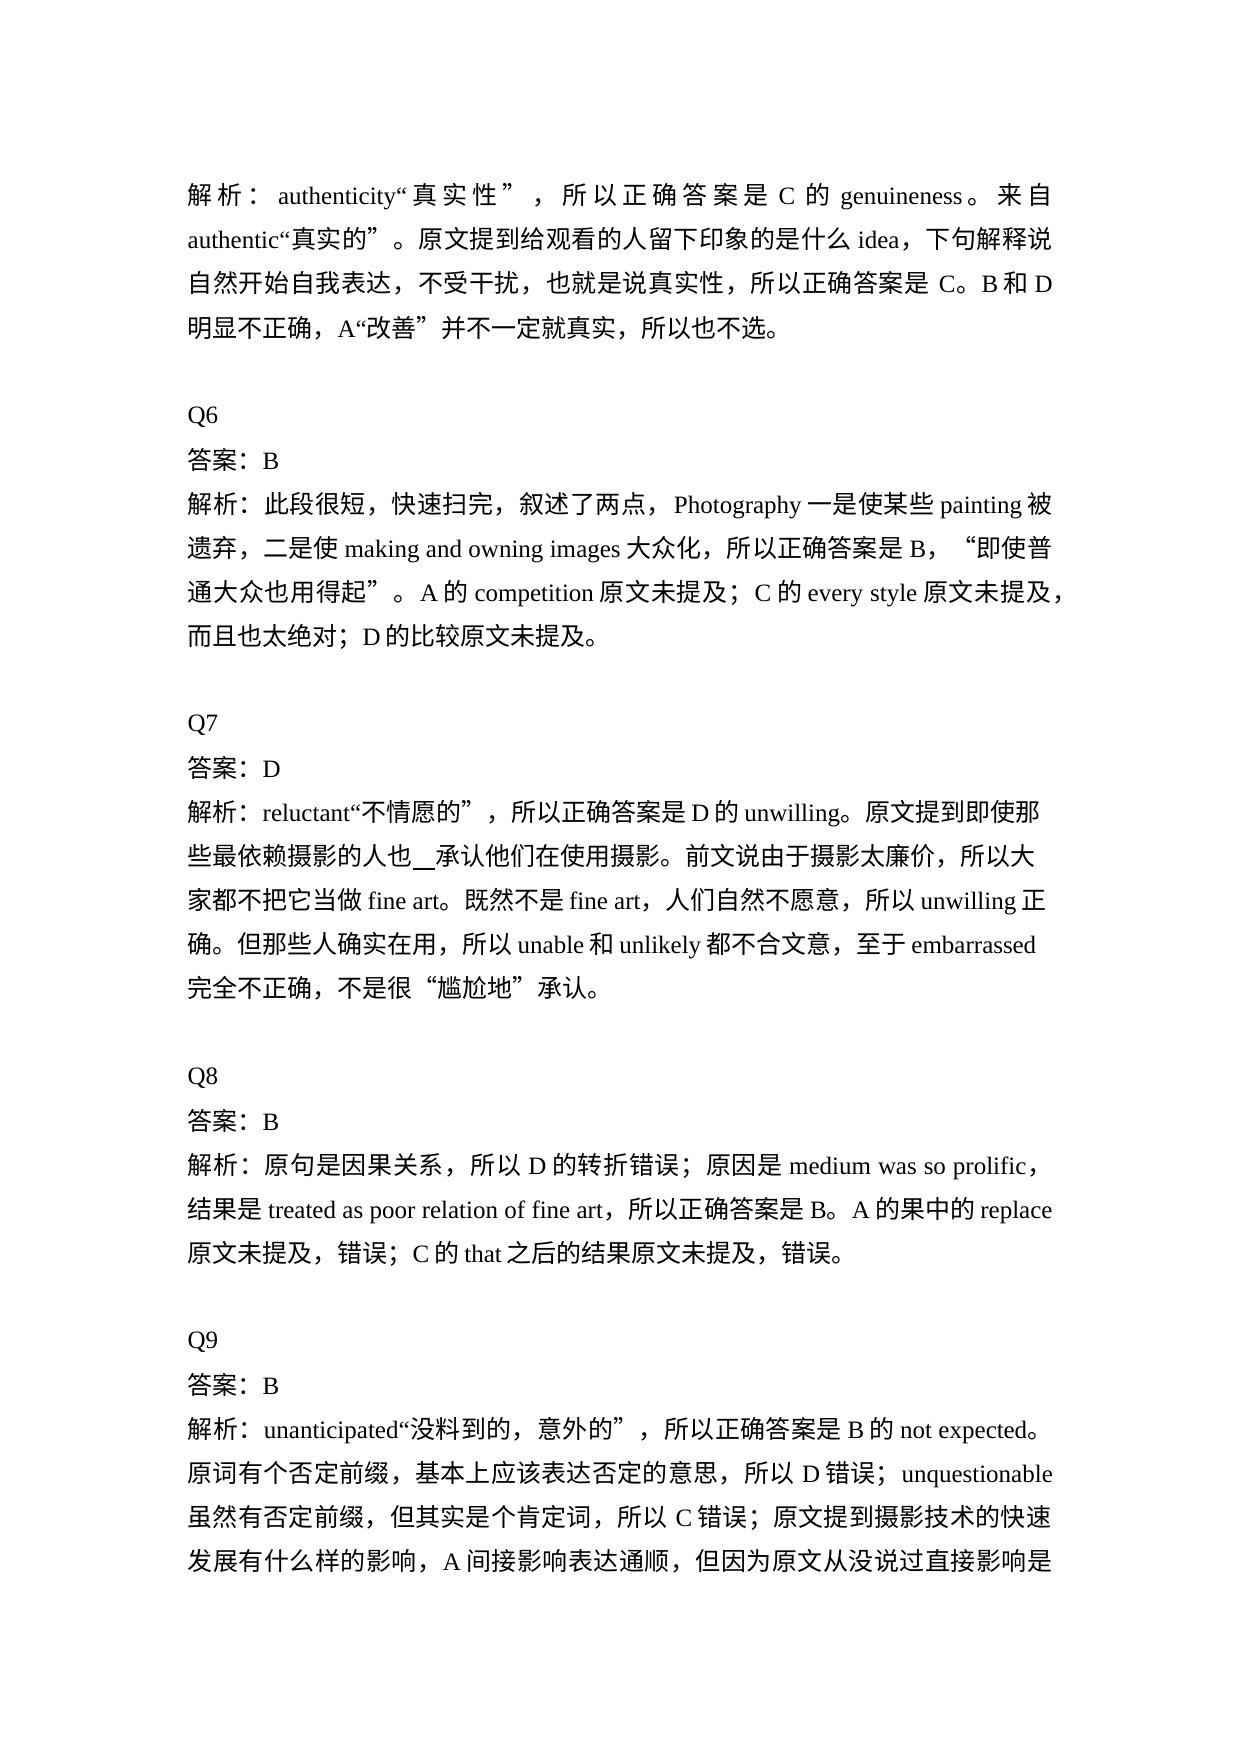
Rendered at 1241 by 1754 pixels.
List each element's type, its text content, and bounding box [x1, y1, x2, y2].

text 解析：authenticity“真实性”，所以正确答案是C的genuineness。来自authentic“真实的”。原文提到给观看的人留下印象的是什么idea，下句解释说自然开始自我表达，不受干扰，也就是说真实性，所以正确答案是C。B和D明显不正确，A“改善”并不一定就真实，所以也不选。 [187, 172, 1053, 348]
text Q7 [187, 701, 1053, 745]
text 解析：原句是因果关系，所以D的转折错误；原因是medium was so prolific，结果是treated as poor relation of fine art，所以正确答案是B。A的果中的replace原文未提及，错误；C的that之后的结果原文未提及，错误。 [187, 1141, 1053, 1273]
text 解析：此段很短，快速扫完，叙述了两点，Photography一是使某些painting被遗弃，二是使making and owning images大众化，所以正确答案是B，“即使普通大众也用得起”。A的competition原文未提及；C的every style原文未提及，而且也太绝对；D的比较原文未提及。 [187, 480, 1053, 657]
text 解析：reluctant“不情愿的”，所以正确答案是D的unwilling。原文提到即使那些最依赖摄影的人也 承认他们在使用摄影。前文说由于摄影太廉价，所以大家都不把它当做fine art。既然不是fine art，人们自然不愿意，所以unwilling正确。但那些人确实在用，所以unable和unlikely都不合文意，至于embarrassed完全不正确，不是很“尴尬地”承认。 [187, 789, 1053, 1009]
text 答案：B [187, 436, 1053, 480]
text 答案：D [187, 745, 1053, 789]
text Q6 [187, 392, 1053, 436]
text Q9 [187, 1318, 1053, 1362]
text 答案：B [187, 1097, 1053, 1141]
text 答案：B [187, 1362, 1053, 1406]
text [187, 1406, 1053, 1582]
text Q8 [187, 1053, 1053, 1097]
